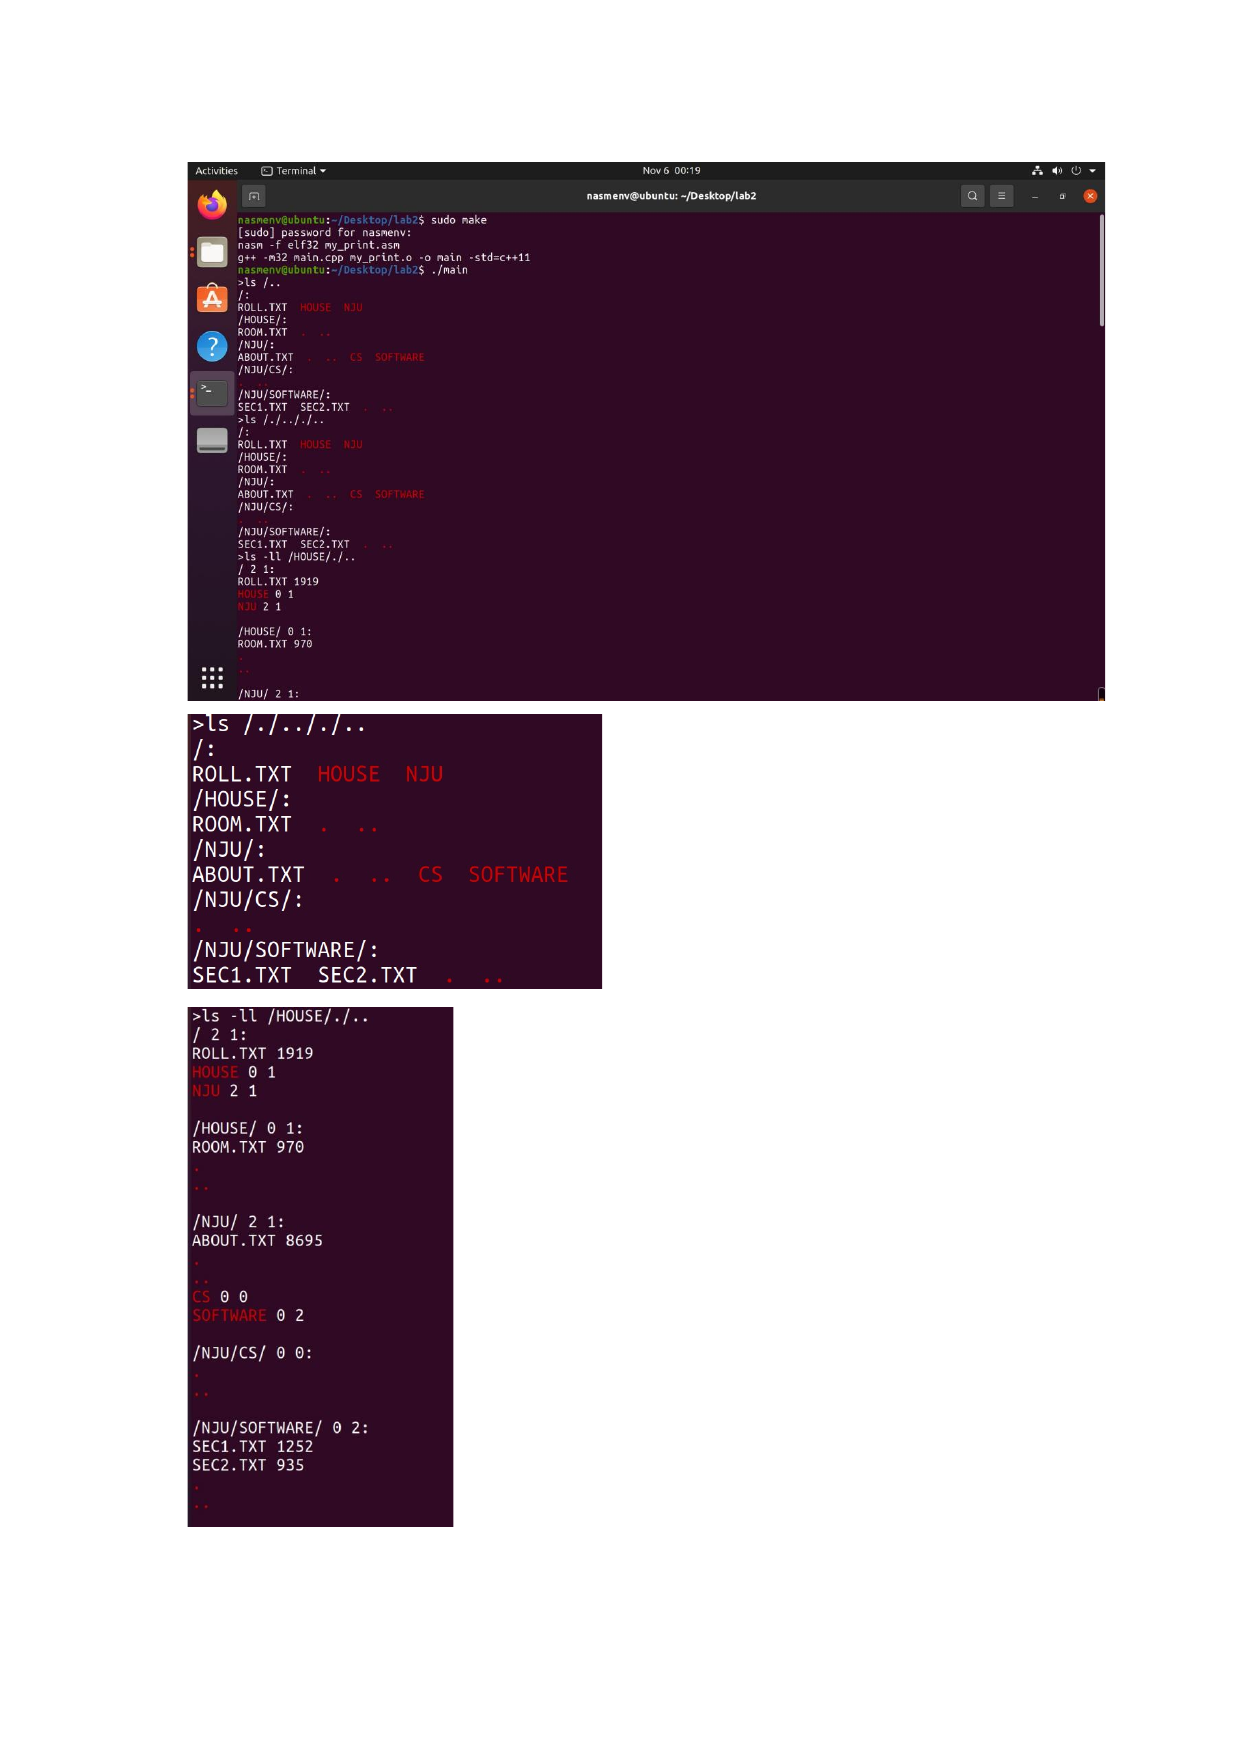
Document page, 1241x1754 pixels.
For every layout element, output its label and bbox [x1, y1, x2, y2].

picture [187, 1007, 454, 1527]
picture [187, 714, 603, 989]
picture [187, 162, 1106, 701]
